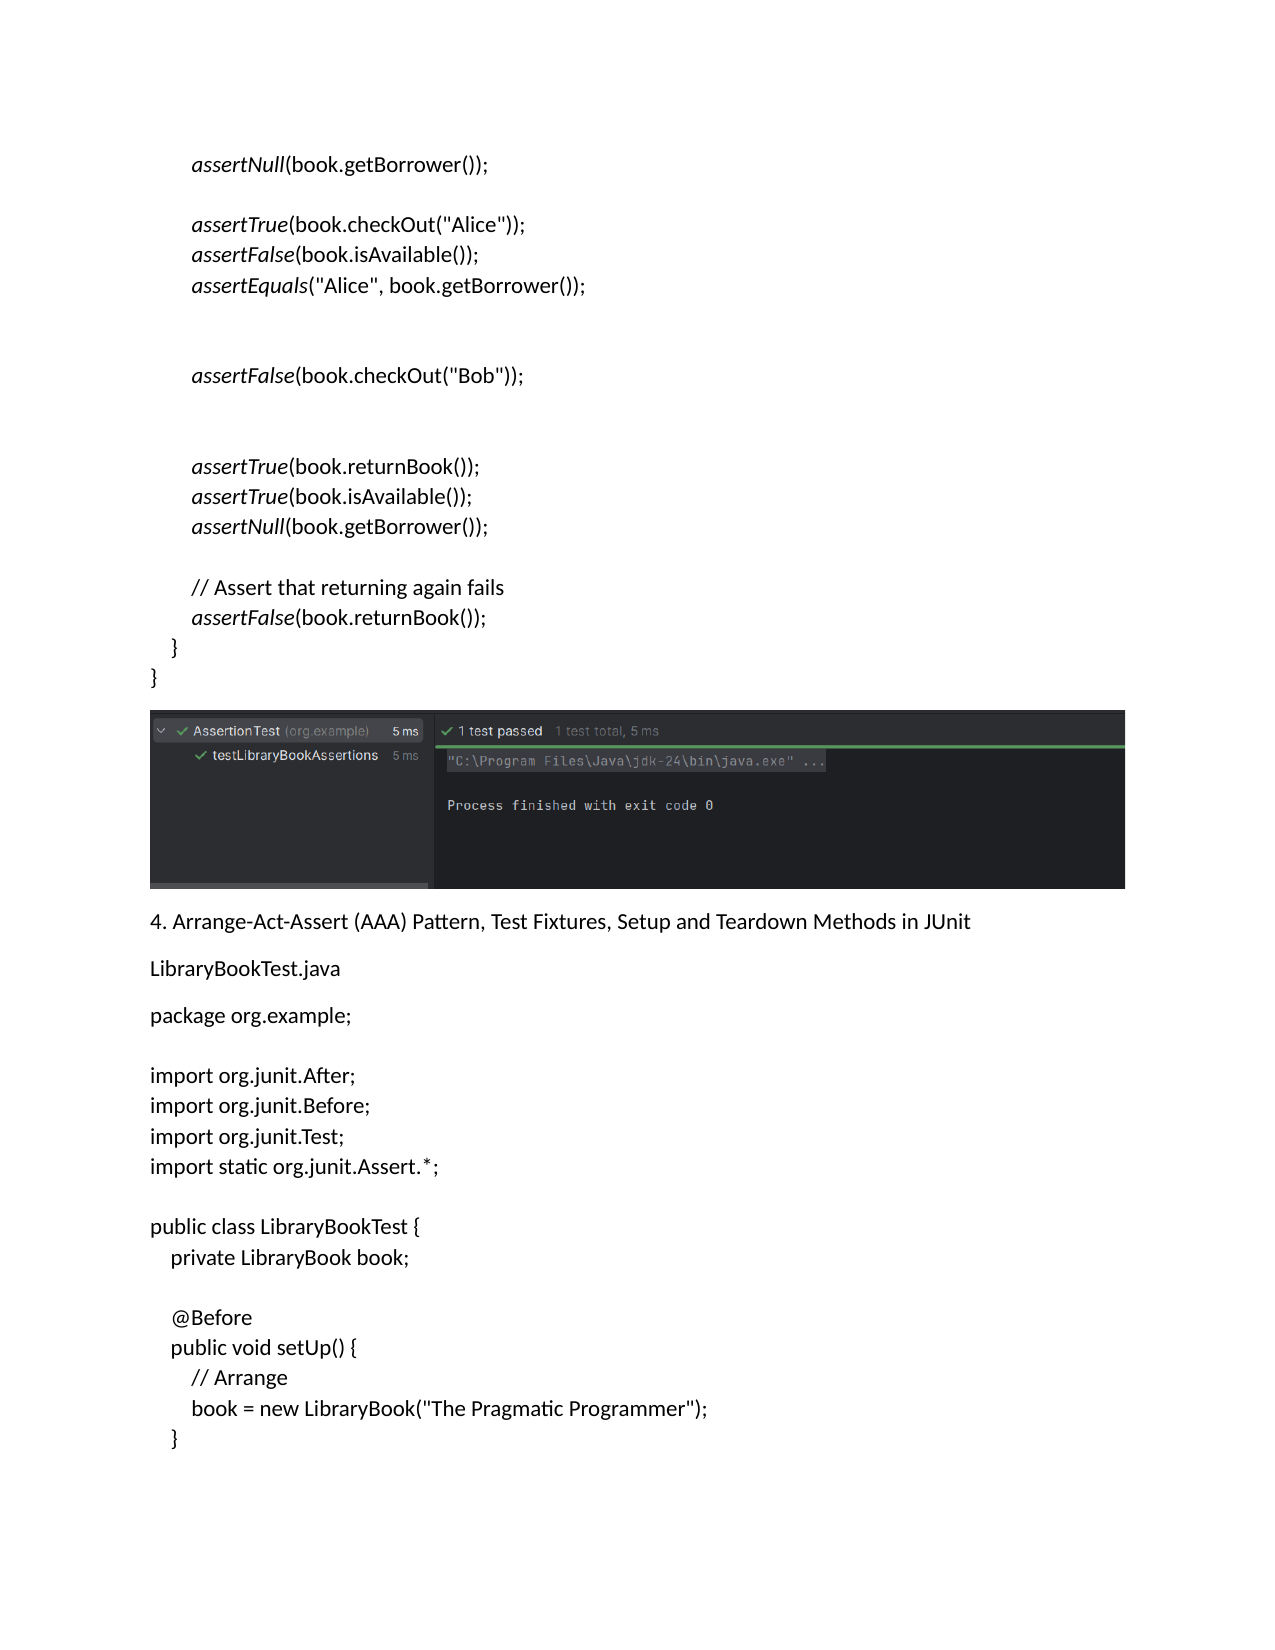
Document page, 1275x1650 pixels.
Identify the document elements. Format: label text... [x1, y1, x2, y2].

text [150, 1001, 1125, 1482]
picture [150, 710, 1125, 889]
text 4. Arrange-Act-Assert (AAA) Pattern, Test Fixtures, Setup and Teardown Methods in JUnit [150, 907, 1125, 935]
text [150, 150, 1125, 692]
text LibraryBookTest.java [150, 954, 1125, 982]
